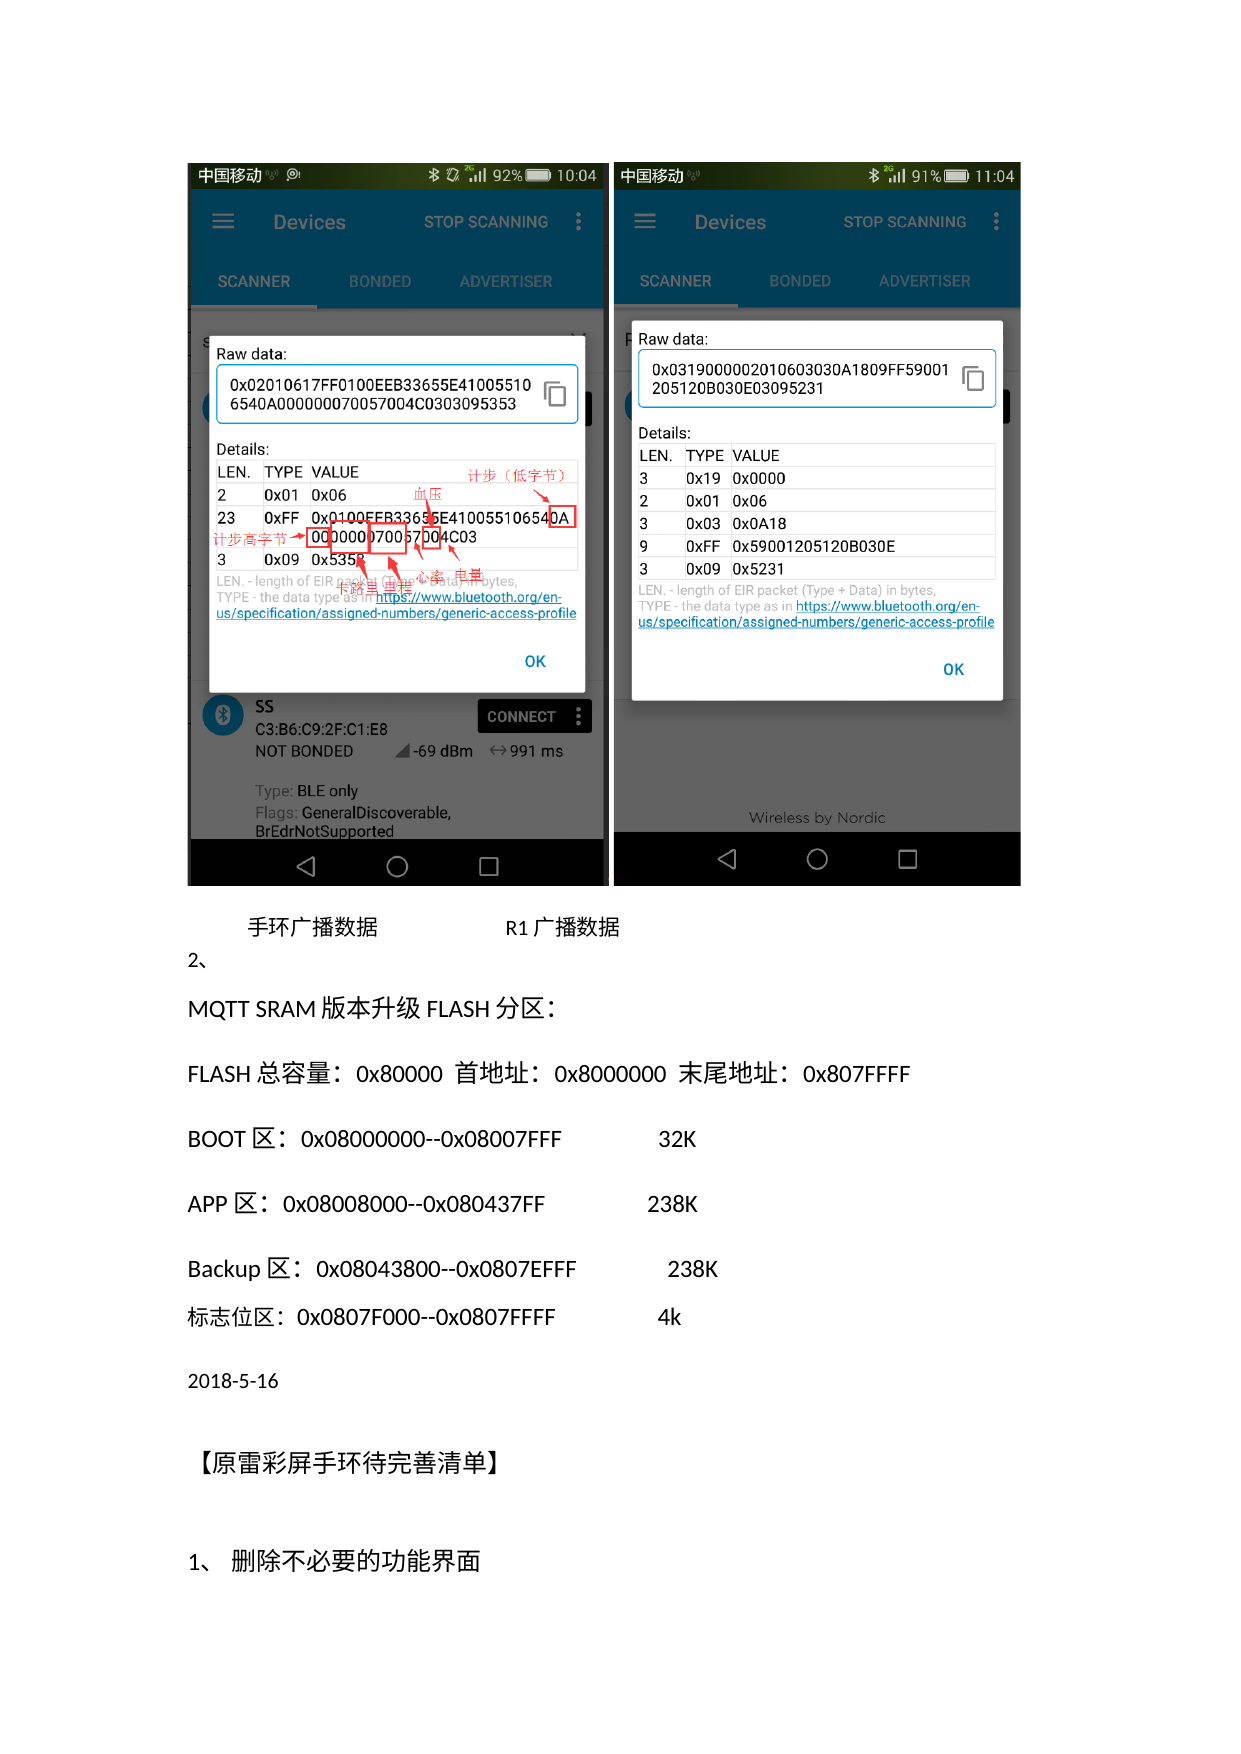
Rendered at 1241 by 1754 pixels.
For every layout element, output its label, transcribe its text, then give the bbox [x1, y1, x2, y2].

text 2018-5-16 [187, 1364, 1053, 1397]
picture [187, 163, 609, 886]
picture [771, 276, 777, 286]
list 删除不必要的功能界面 [187, 1527, 1053, 1592]
text FLASH总容量：0x80000 首地址：0x8000000 末尾地址：0x807FFFF [187, 1039, 1053, 1104]
text APP区：0x08008000--0x080437FF 238K [187, 1169, 1053, 1234]
text Backup区：0x08043800--0x0807EFFF 238K [187, 1234, 1053, 1299]
text 手环广播数据 R1广播数据 [187, 909, 1053, 942]
picture [823, 276, 827, 286]
text 【原雷彩屏手环待完善清单】 [187, 1429, 1053, 1494]
text 标志位区：0x0807F000--0x0807FFFF 4k [187, 1299, 1053, 1332]
picture [613, 305, 1021, 886]
picture [953, 276, 959, 286]
picture [747, 221, 755, 228]
picture [613, 162, 1021, 189]
text MQTT SRAM版本升级FLASH分区： [187, 974, 1053, 1039]
text BOOT区：0x08000000--0x08007FFF 32K [187, 1104, 1053, 1169]
text 2、 [187, 942, 1053, 974]
picture [709, 219, 718, 226]
picture [694, 276, 700, 286]
picture [697, 215, 701, 228]
